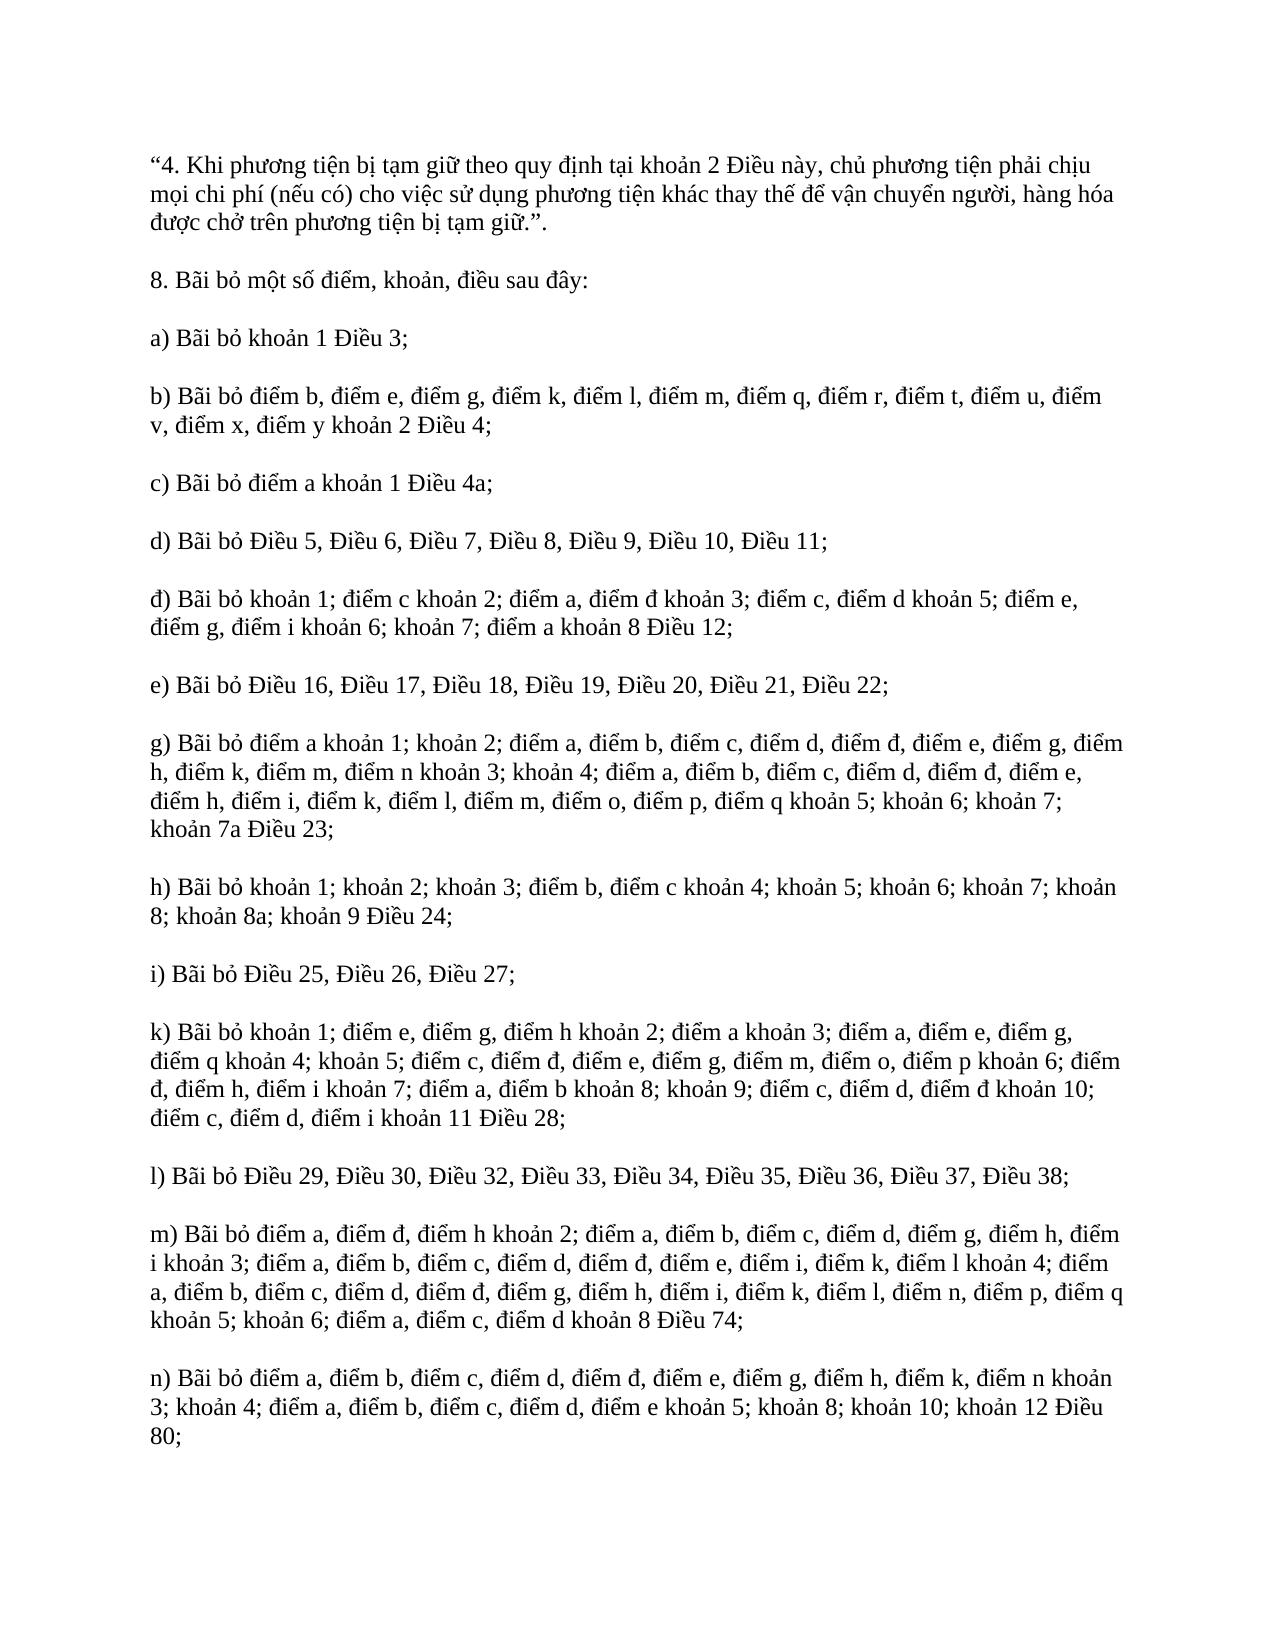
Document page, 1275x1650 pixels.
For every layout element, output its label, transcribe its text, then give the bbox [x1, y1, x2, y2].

text l) Bãi bỏ Điều 29, Điều 30, Điều 32, Điều 33, Điều 34, Điều 35, Điều 36, Điều 37, Điều 38; [150, 1161, 1125, 1190]
text b) Bãi bỏ điểm b, điểm e, điểm g, điểm k, điểm l, điểm m, điểm q, điểm r, điểm t, điểm u, điểm v, điểm x, điểm y khoản 2 Điều 4; [150, 381, 1125, 439]
text “4. Khi phương tiện bị tạm giữ theo quy định tại khoản 2 Điều này, chủ phương tiện phải chịu mọi chi phí (nếu có) cho việc sử dụng phương tiện khác thay thế để vận chuyển người, hàng hóa được chở trên phương tiện bị tạm giữ.”. [150, 150, 1125, 236]
text d) Bãi bỏ Điều 5, Điều 6, Điều 7, Điều 8, Điều 9, Điều 10, Điều 11; [150, 526, 1125, 554]
text i) Bãi bỏ Điều 25, Điều 26, Điều 27; [150, 959, 1125, 988]
text đ) Bãi bỏ khoản 1; điểm c khoản 2; điểm a, điểm đ khoản 3; điểm c, điểm d khoản 5; điểm e, điểm g, điểm i khoản 6; khoản 7; điểm a khoản 8 Điều 12; [150, 584, 1125, 641]
text m) Bãi bỏ điểm a, điểm đ, điểm h khoản 2; điểm a, điểm b, điểm c, điểm d, điểm g, điểm h, điểm i khoản 3; điểm a, điểm b, điểm c, điểm d, điểm đ, điểm e, điểm i, điểm k, điểm l khoản 4; điểm a, điểm b, điểm c, điểm d, điểm đ, điểm g, điểm h, điểm i, điểm k, điểm l, điểm n, điểm p, điểm q khoản 5; khoản 6; điểm a, điểm c, điểm d khoản 8 Điều 74; [150, 1219, 1125, 1334]
text 8. Bãi bỏ một số điểm, khoản, điều sau đây: [150, 265, 1125, 294]
text h) Bãi bỏ khoản 1; khoản 2; khoản 3; điểm b, điểm c khoản 4; khoản 5; khoản 6; khoản 7; khoản 8; khoản 8a; khoản 9 Điều 24; [150, 872, 1125, 930]
text a) Bãi bỏ khoản 1 Điều 3; [150, 323, 1125, 352]
text e) Bãi bỏ Điều 16, Điều 17, Điều 18, Điều 19, Điều 20, Điều 21, Điều 22; [150, 670, 1125, 699]
text c) Bãi bỏ điểm a khoản 1 Điều 4a; [150, 468, 1125, 497]
text k) Bãi bỏ khoản 1; điểm e, điểm g, điểm h khoản 2; điểm a khoản 3; điểm a, điểm e, điểm g, điểm q khoản 4; khoản 5; điểm c, điểm đ, điểm e, điểm g, điểm m, điểm o, điểm p khoản 6; điểm đ, điểm h, điểm i khoản 7; điểm a, điểm b khoản 8; khoản 9; điểm c, điểm d, điểm đ khoản 10; điểm c, điểm d, điểm i khoản 11 Điều 28; [150, 1017, 1125, 1132]
text g) Bãi bỏ điểm a khoản 1; khoản 2; điểm a, điểm b, điểm c, điểm d, điểm đ, điểm e, điểm g, điểm h, điểm k, điểm m, điểm n khoản 3; khoản 4; điểm a, điểm b, điểm c, điểm d, điểm đ, điểm e, điểm h, điểm i, điểm k, điểm l, điểm m, điểm o, điểm p, điểm q khoản 5; khoản 6; khoản 7; khoản 7a Điều 23; [150, 728, 1125, 843]
text n) Bãi bỏ điểm a, điểm b, điểm c, điểm d, điểm đ, điểm e, điểm g, điểm h, điểm k, điểm n khoản 3; khoản 4; điểm a, điểm b, điểm c, điểm d, điểm e khoản 5; khoản 8; khoản 10; khoản 12 Điều 80; [150, 1363, 1125, 1449]
